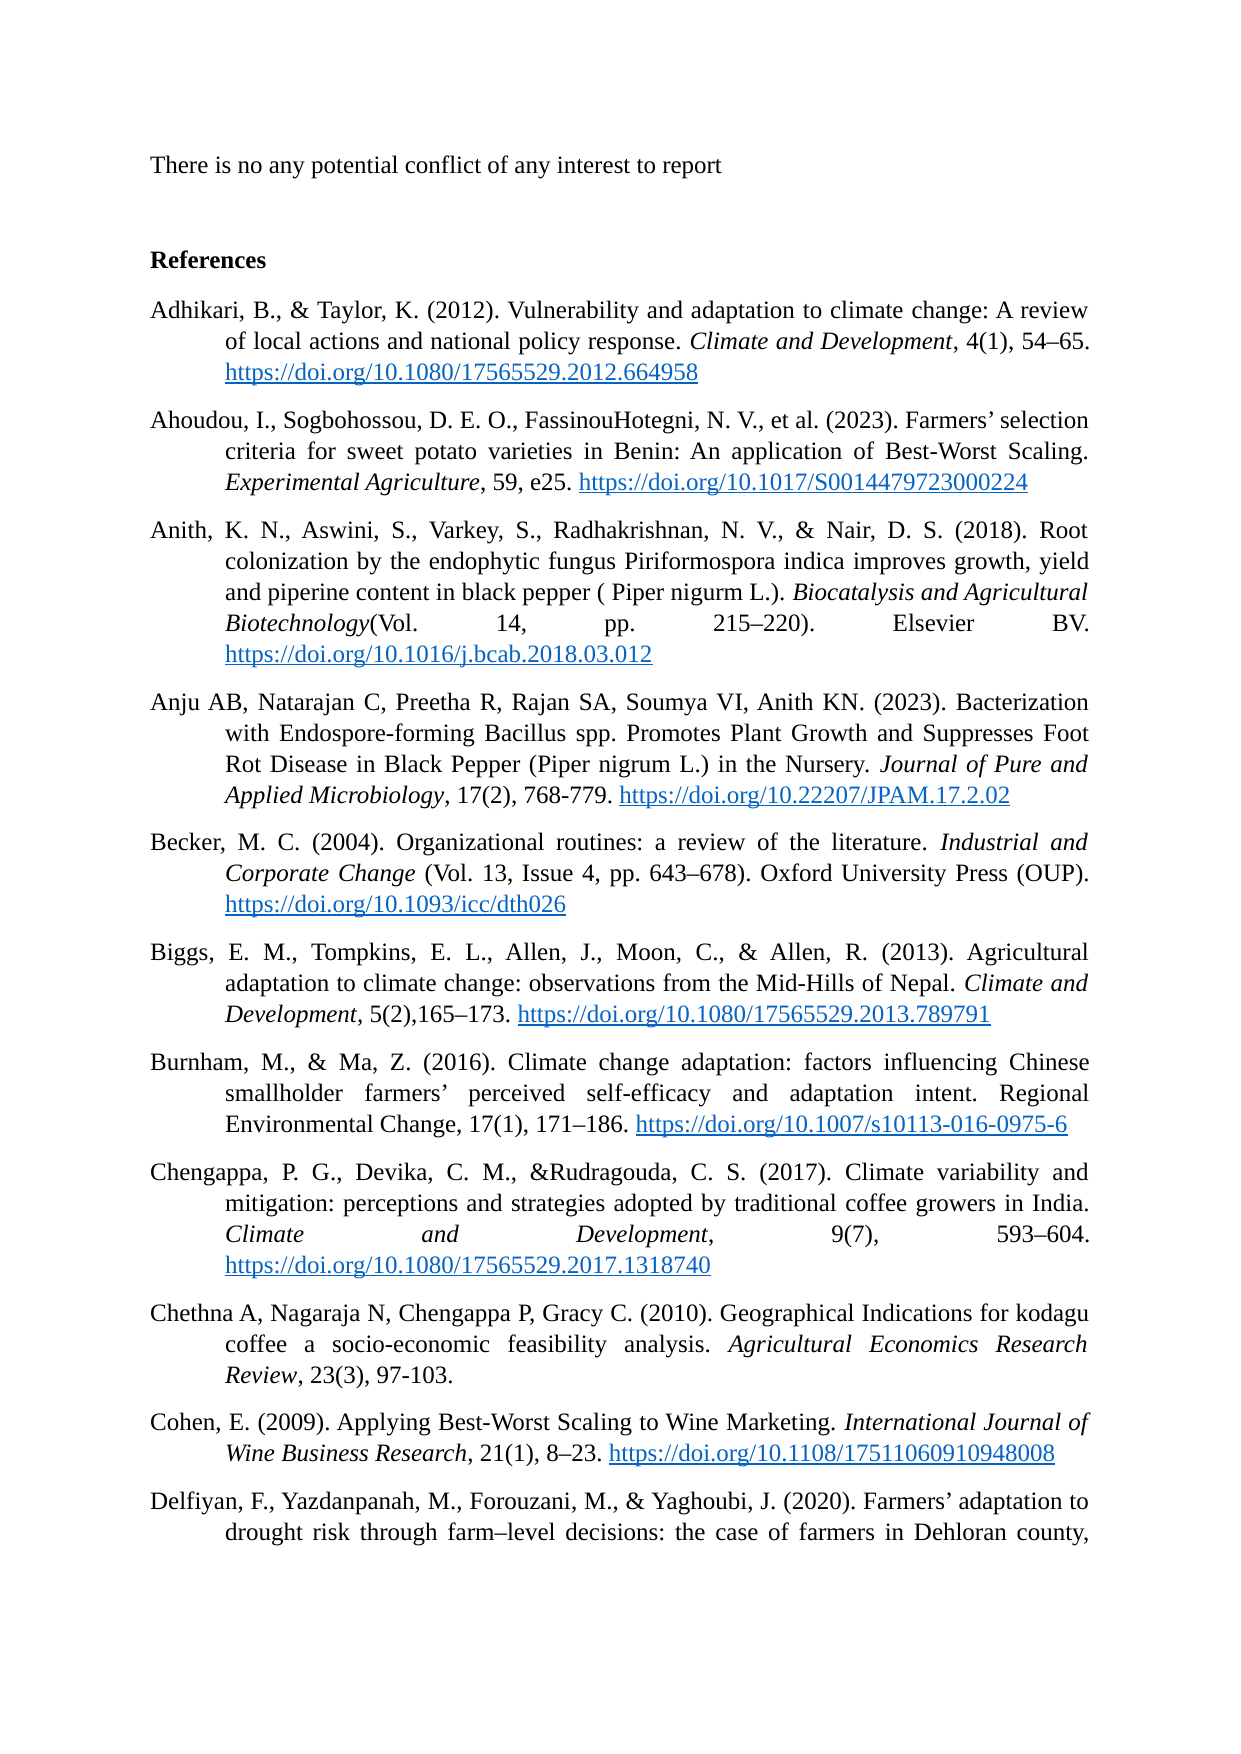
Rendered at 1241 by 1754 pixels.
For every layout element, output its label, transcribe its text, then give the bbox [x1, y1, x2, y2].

text There is no any potential conflict of any interest to report [150, 150, 1090, 179]
text Becker, M. C. (2004). Organizational routines: a review of the literature. Industrial and Corporate Change (Vol. 13, Issue 4, pp. 643–678). Oxford University Press (OUP). https://doi.org/10.1093/icc/dth026 [150, 827, 1090, 918]
text Ahoudou, I., Sogbohossou, D. E. O., FassinouHotegni, N. V., et al. (2023). Farmers’ selection criteria for sweet potato varieties in Benin: An application of Best-Worst Scaling. Experimental Agriculture, 59, e25. https://doi.org/10.1017/S0014479723000224 [150, 405, 1090, 496]
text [150, 1486, 1090, 1546]
text Chengappa, P. G., Devika, C. M., &Rudragouda, C. S. (2017). Climate variability and mitigation: perceptions and strategies adopted by traditional coffee growers in India. Climate and Development, 9(7), 593–604. https://doi.org/10.1080/17565529.2017.1318740 [150, 1157, 1090, 1279]
text Anith, K. N., Aswini, S., Varkey, S., Radhakrishnan, N. V., & Nair, D. S. (2018). Root colonization by the endophytic fungus Piriformospora indica improves growth, yield and piperine content in black pepper ( Piper nigurm L.). Biocatalysis and Agricultural Biotechnology(Vol. 14, pp. 215–220). Elsevier BV. https://doi.org/10.1016/j.bcab.2018.03.012 [150, 515, 1090, 668]
text Adhikari, B., & Taylor, K. (2012). Vulnerability and adaptation to climate change: A review of local actions and national policy response. Climate and Development, 4(1), 54–65. https://doi.org/10.1080/17565529.2012.664958 [150, 295, 1090, 386]
text Biggs, E. M., Tompkins, E. L., Allen, J., Moon, C., & Allen, R. (2013). Agricultural adaptation to climate change: observations from the Mid-Hills of Nepal. Climate and Development, 5(2),165–173. https://doi.org/10.1080/17565529.2013.789791 [150, 937, 1090, 1028]
text Chethna A, Nagaraja N, Chengappa P, Gracy C. (2010). Geographical Indications for kodagu coffee a socio-economic feasibility analysis. Agricultural Economics Research Review, 23(3), 97-103. [150, 1298, 1090, 1388]
text Burnham, M., & Ma, Z. (2016). Climate change adaptation: factors influencing Chinese smallholder farmers’ perceived self-efficacy and adaptation intent. Regional Environmental Change, 17(1), 171–186. https://doi.org/10.1007/s10113-016-0975-6 [150, 1047, 1090, 1138]
text Cohen, E. (2009). Applying Best-Worst Scaling to Wine Marketing. International Journal of Wine Business Research, 21(1), 8–23. https://doi.org/10.1108/17511060910948008 [150, 1407, 1090, 1467]
text Anju AB, Natarajan C, Preetha R, Rajan SA, Soumya VI, Anith KN. (2023). Bacterization with Endospore-forming Bacillus spp. Promotes Plant Growth and Suppresses Foot Rot Disease in Black Pepper (Piper nigrum L.) in the Nursery. Journal of Pure and Applied Microbiology, 17(2), 768-779. https://doi.org/10.22207/JPAM.17.2.02 [150, 687, 1090, 808]
text References [150, 245, 1090, 274]
